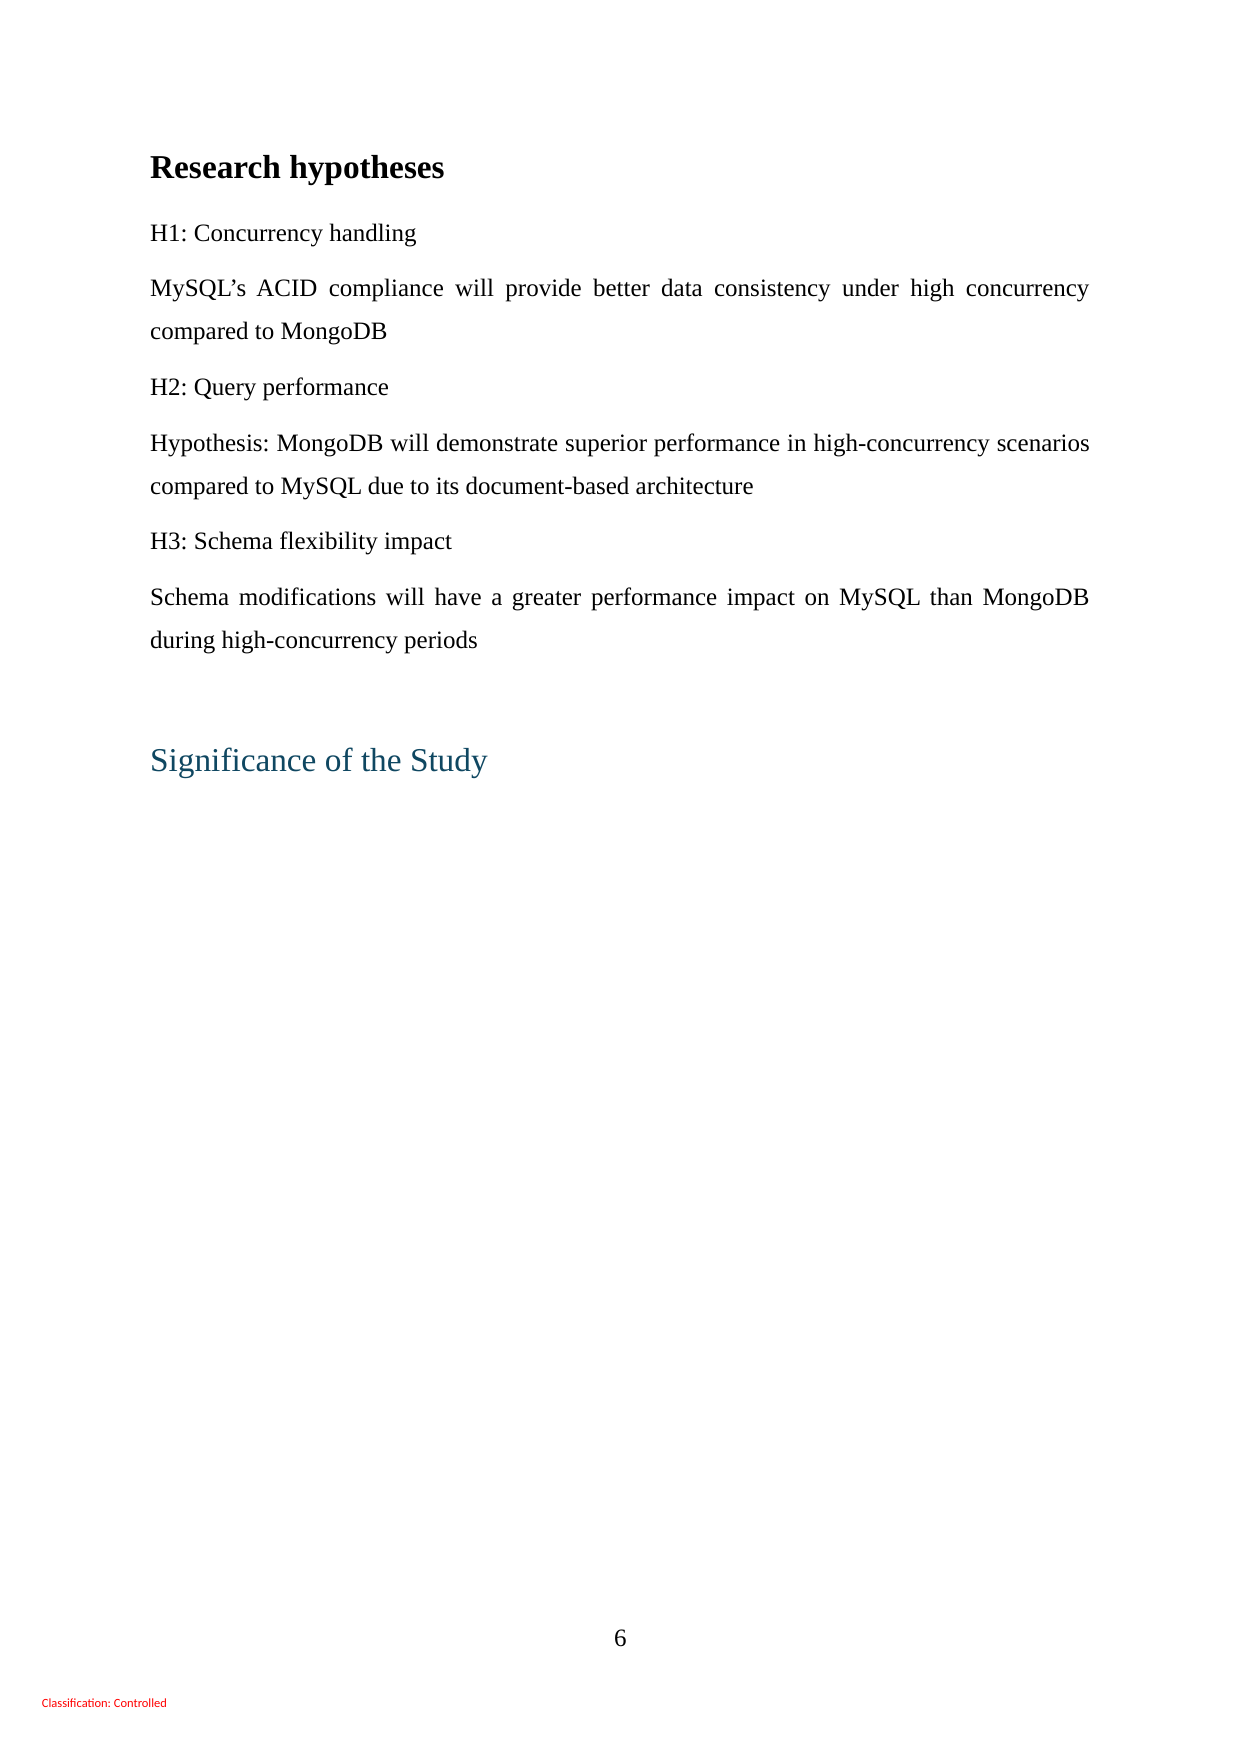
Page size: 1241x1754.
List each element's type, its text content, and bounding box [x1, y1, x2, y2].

text Hypothesis: MongoDB will demonstrate superior performance in high-concurrency scenarios compared to MySQL due to its document-based architecture [150, 428, 1090, 499]
text H1: Concurrency handling [150, 218, 1090, 246]
subtitle Significance of the Study [150, 741, 1090, 779]
subtitle Research hypotheses [150, 148, 1090, 186]
text H2: Query performance [150, 372, 1090, 401]
text MySQL’s ACID compliance will provide better data consistency under high concurrency compared to MongoDB [150, 273, 1090, 345]
text H3: Schema flexibility impact [150, 526, 1090, 555]
text Schema modifications will have a greater performance impact on MySQL than MongoDB during high-concurrency periods [150, 582, 1090, 654]
